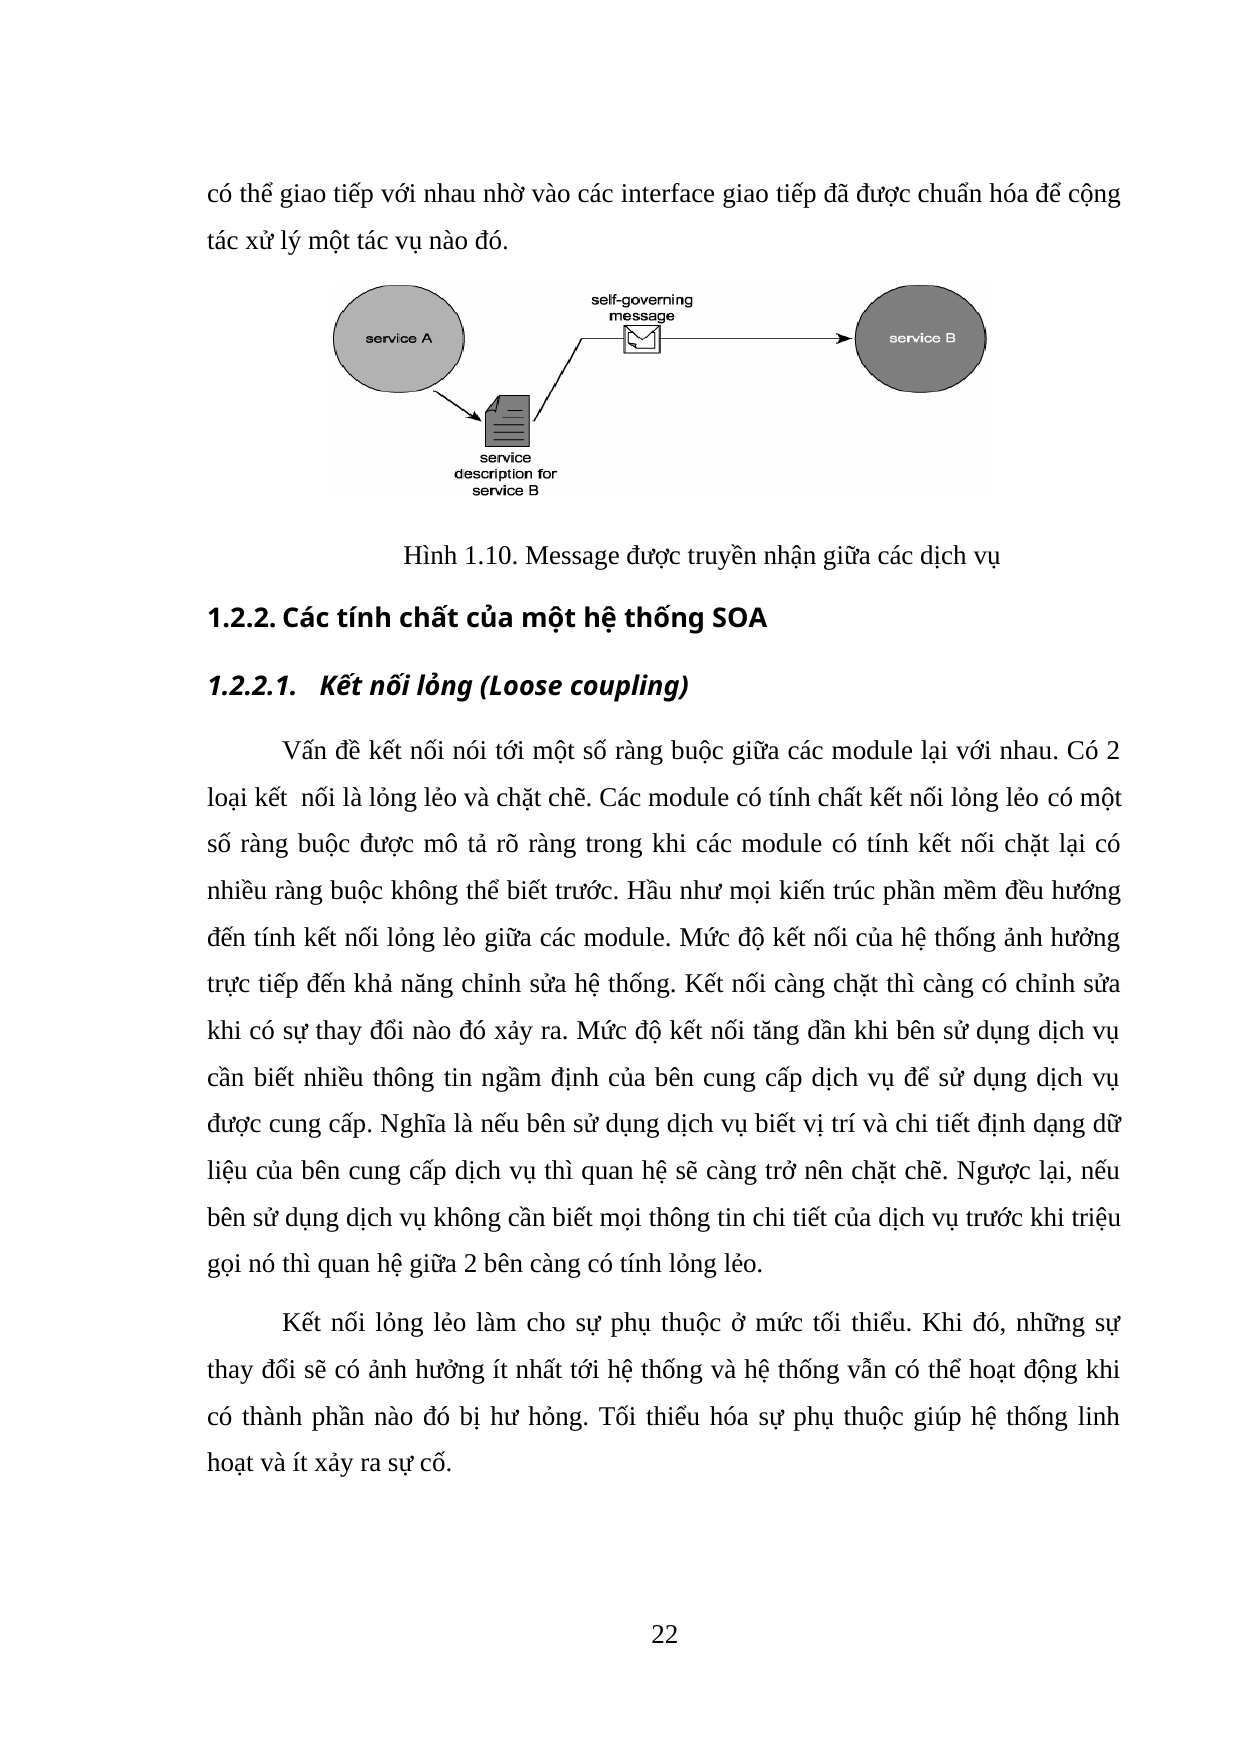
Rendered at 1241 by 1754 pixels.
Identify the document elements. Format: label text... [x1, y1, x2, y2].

subtitle Các tính chất của một hệ thống SOA [207, 598, 1122, 635]
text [207, 177, 1122, 255]
text Hình 1.10. Message được truyền nhận giữa các dịch vụ [207, 539, 1122, 570]
text Kết nối lỏng lẻo làm cho sự phụ thuộc ở mức tối thiểu. Khi đó, những sự thay đổi sẽ có ảnh hưởng ít nhất tới hệ thống và hệ thống vẫn có thể hoạt động khi có thành phần nào đó bị hư hỏng. Tối thiểu hóa sự phụ thuộc giúp hệ thống linh hoạt và ít xảy ra sự cố. [207, 1307, 1122, 1478]
picture [333, 283, 996, 512]
subtitle Kết nối lỏng (Loose coupling) [207, 666, 1122, 703]
text Vấn đề kết nối nói tới một số ràng buộc giữa các module lại với nhau. Có 2 loại kết nối là lỏng lẻo và chặt chẽ. Các module có tính chất kết nối lỏng lẻo có một số ràng buộc được mô tả rõ ràng trong khi các module có tính kết nối chặt lại có nhiều ràng buộc không thể biết trước. Hầu như mọi kiến trúc phần mềm đều hướng đến tính kết nối lỏng lẻo giữa các module. Mức độ kết nối của hệ thống ảnh hưởng trực tiếp đến khả năng chỉnh sửa hệ thống. Kết nối càng chặt thì càng có chỉnh sửa khi có sự thay đổi nào đó xảy ra. Mức độ kết nối tăng dần khi bên sử dụng dịch vụ cần biết nhiều thông tin ngầm định của bên cung cấp dịch vụ để sử dụng dịch vụ được cung cấp. Nghĩa là nếu bên sử dụng dịch vụ biết vị trí và chi tiết định dạng dữ liệu của bên cung cấp dịch vụ thì quan hệ sẽ càng trở nên chặt chẽ. Ngược lại, nếu bên sử dụng dịch vụ không cần biết mọi thông tin chi tiết của dịch vụ trước khi triệu gọi nó thì quan hệ giữa 2 bên càng có tính lỏng lẻo. [207, 734, 1122, 1278]
